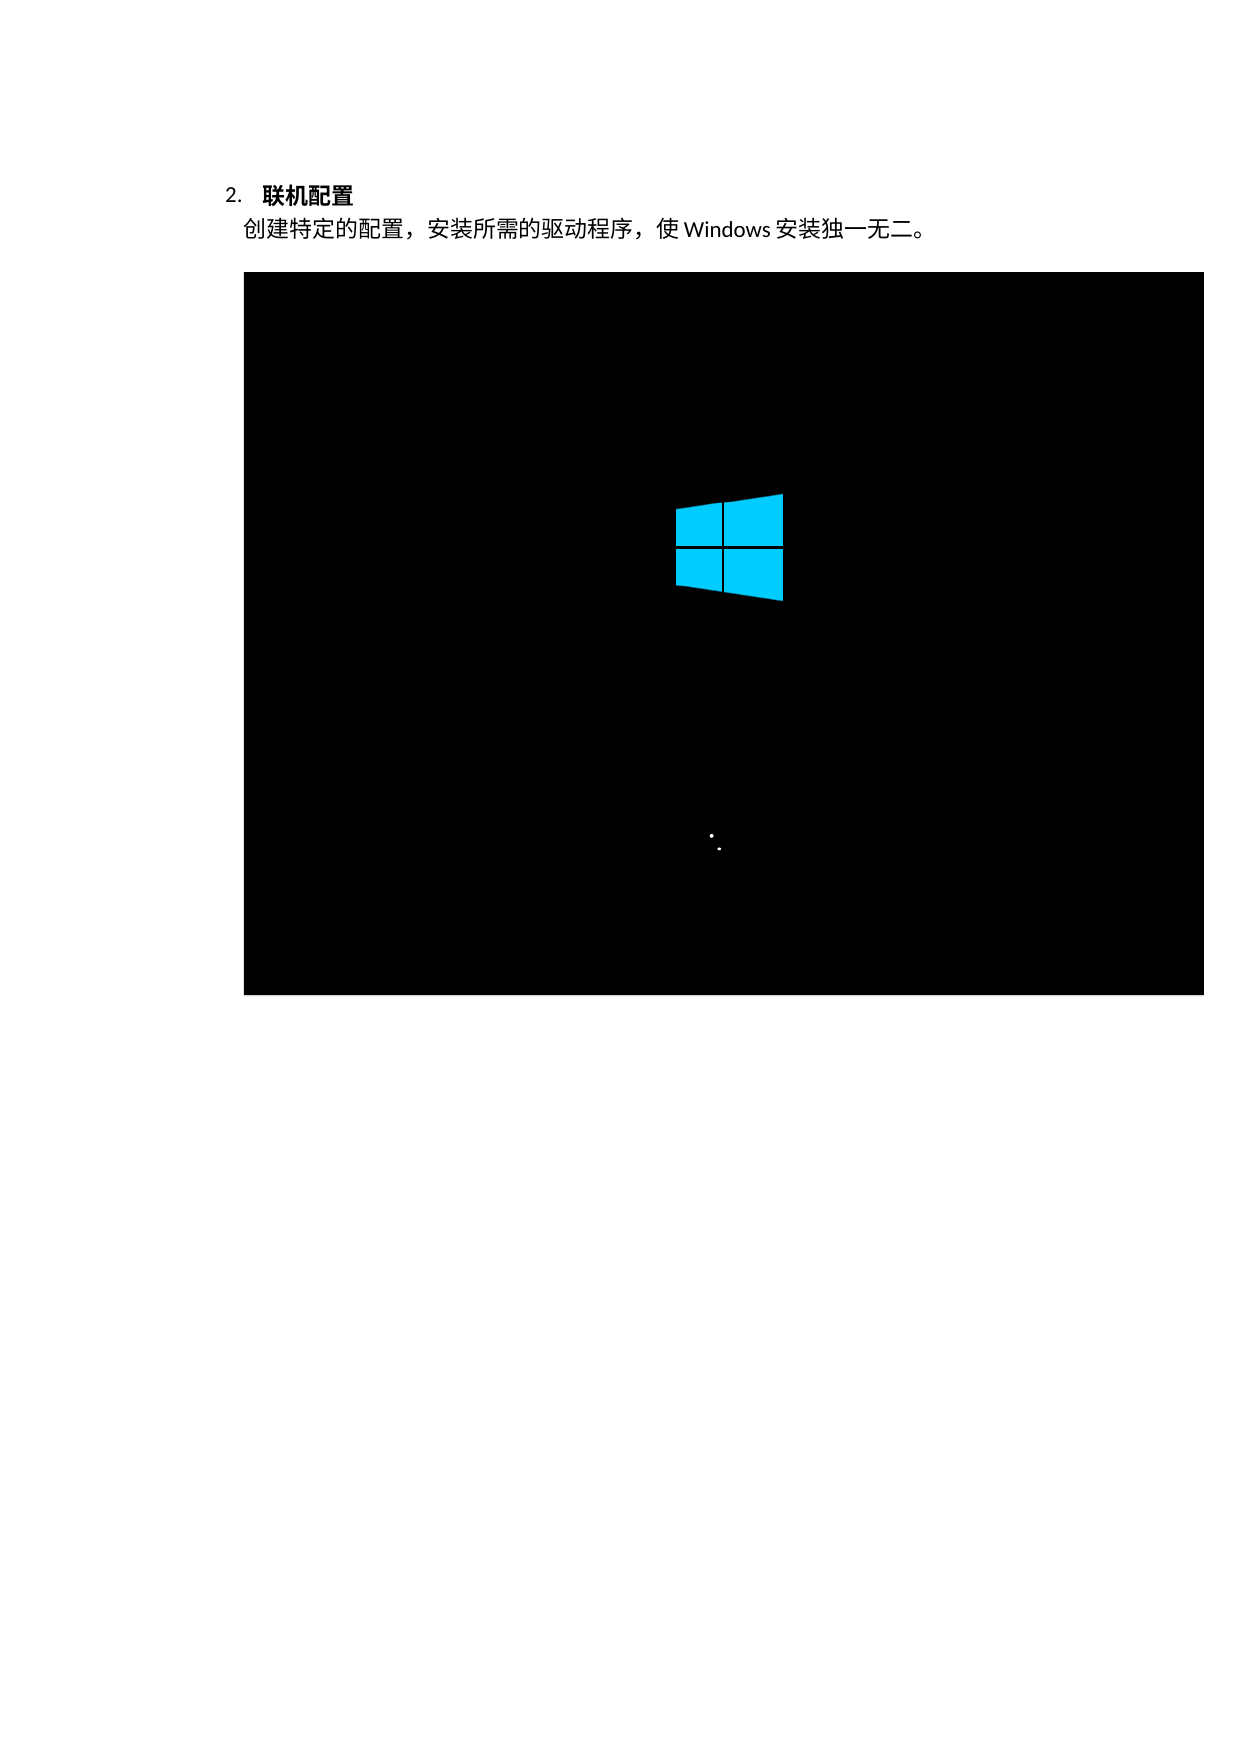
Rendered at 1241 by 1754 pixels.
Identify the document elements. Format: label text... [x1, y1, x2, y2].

text 创建特定的配置，安装所需的驱动程序，使Windows安装独一无二。 [244, 211, 1053, 244]
picture [243, 272, 1204, 997]
list 联机配置 [225, 178, 1053, 211]
